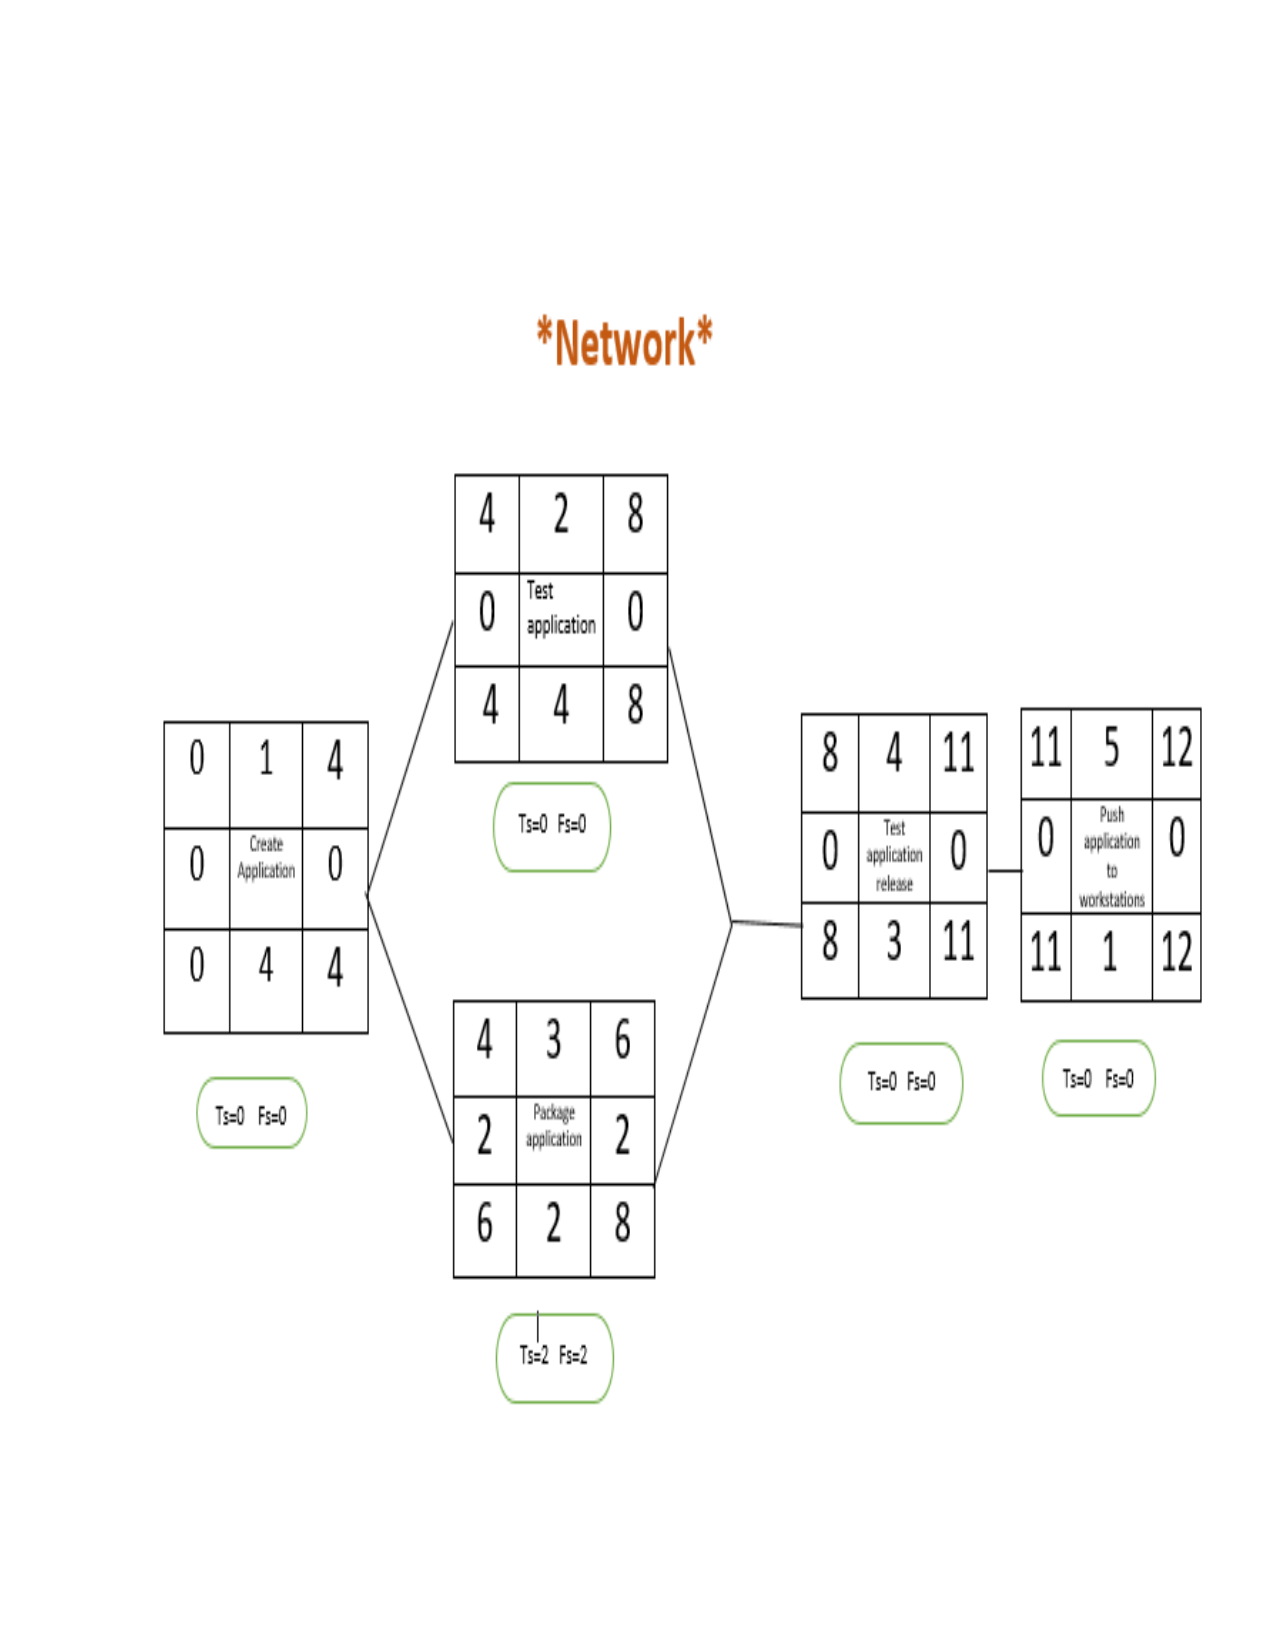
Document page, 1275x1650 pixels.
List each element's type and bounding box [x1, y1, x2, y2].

picture [138, 233, 1203, 1442]
